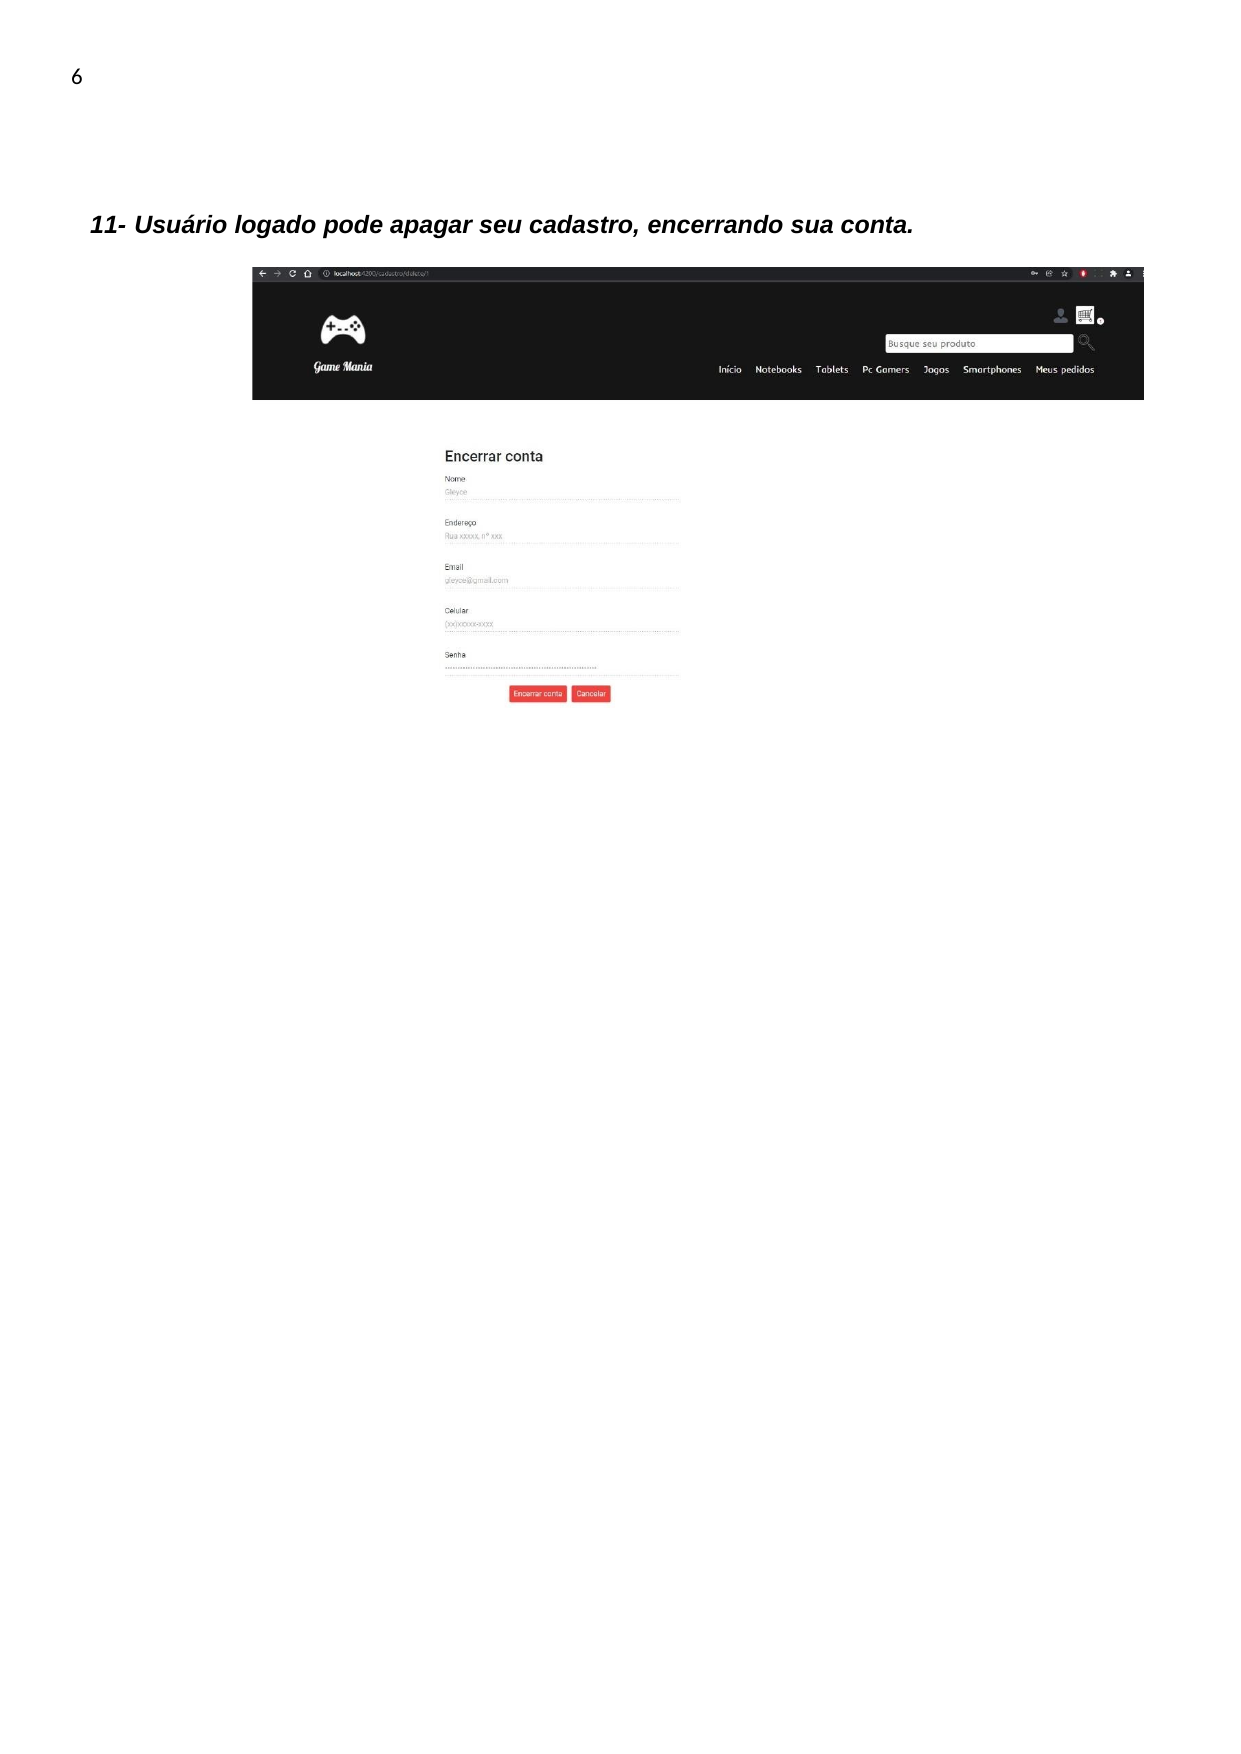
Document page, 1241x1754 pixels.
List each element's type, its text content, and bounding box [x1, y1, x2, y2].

picture [252, 267, 1144, 708]
list Usuário logado pode apagar seu cadastro, encerrando sua conta. [90, 210, 1148, 239]
